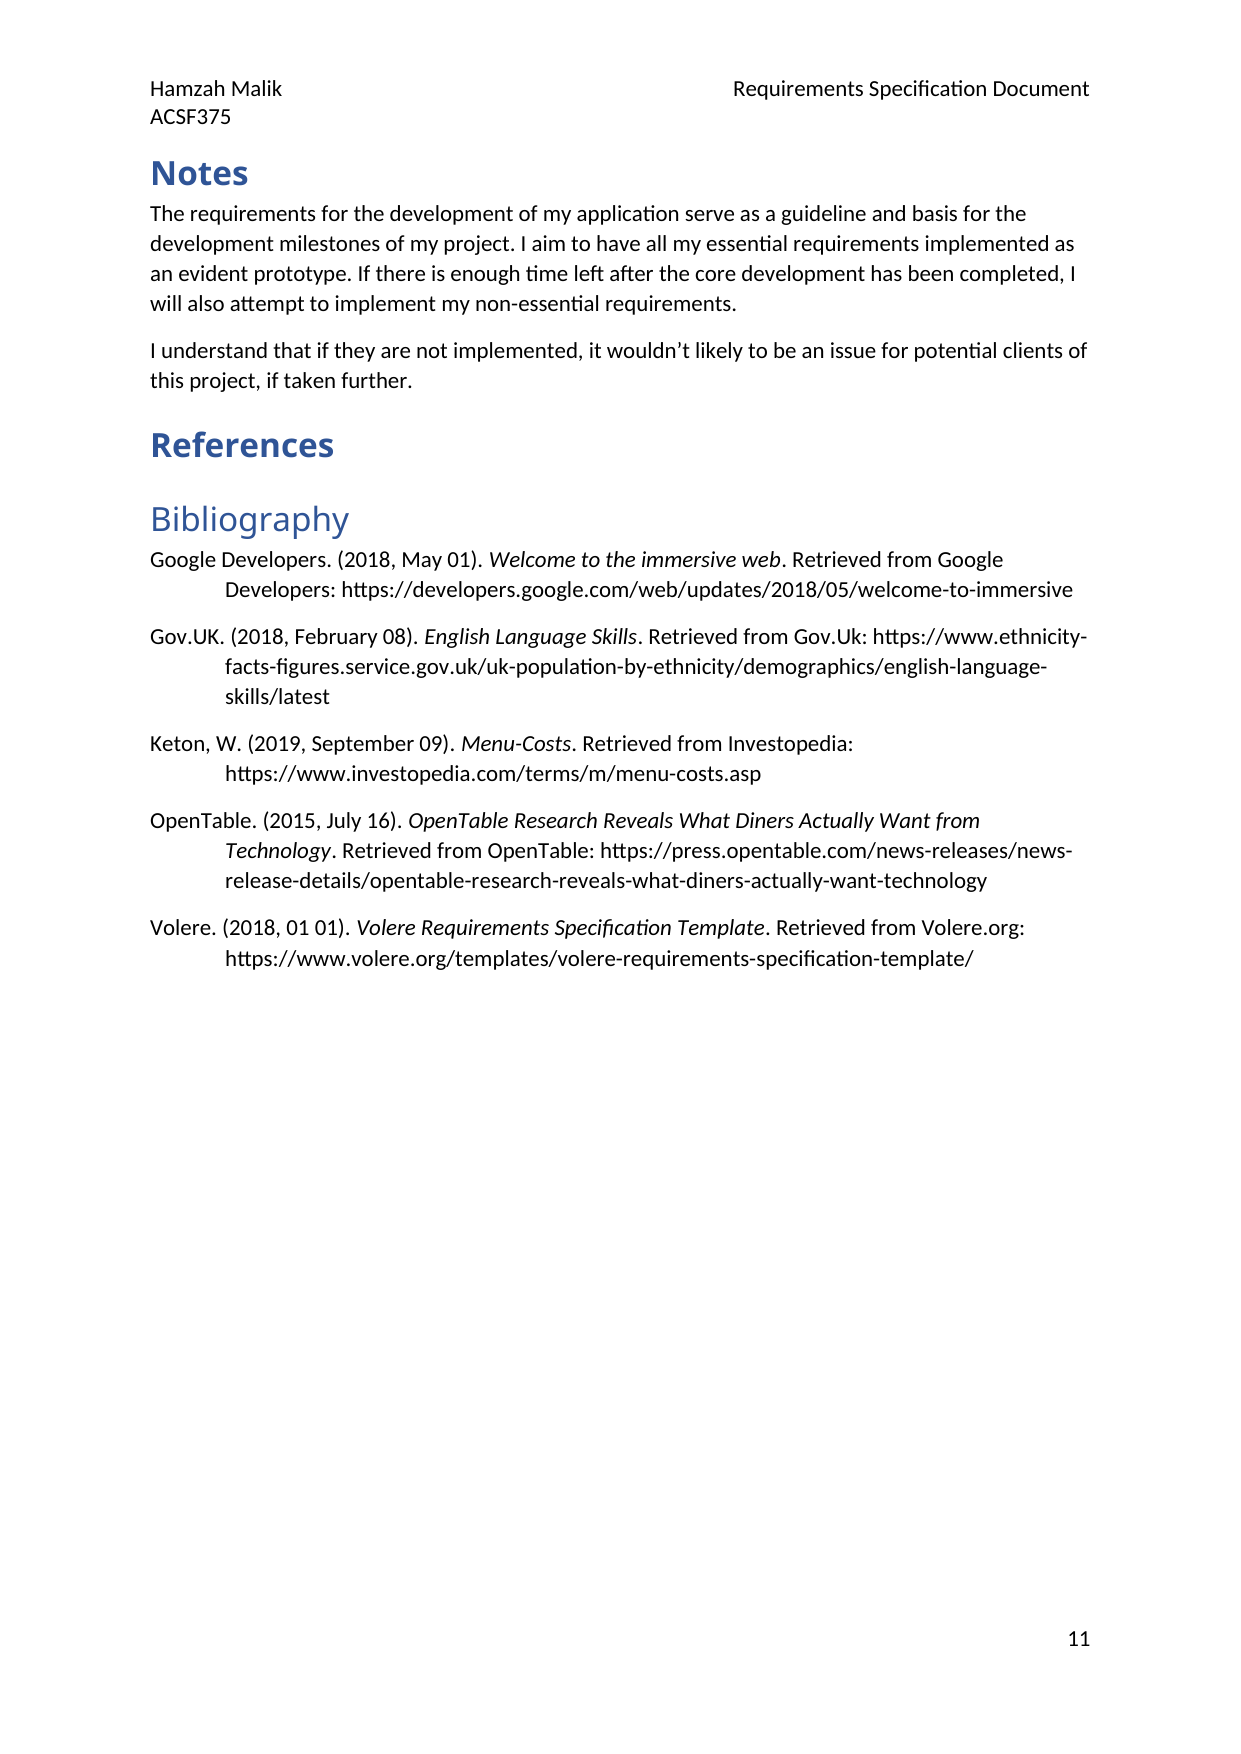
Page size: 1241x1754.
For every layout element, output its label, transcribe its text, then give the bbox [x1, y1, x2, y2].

subtitle References [150, 422, 1090, 467]
subtitle Notes [150, 150, 1090, 195]
text I understand that if they are not implemented, it wouldn’t likely to be an issue for potential clients of this project, if taken further. [150, 336, 1090, 395]
text The requirements for the development of my application serve as a guideline and basis for the development milestones of my project. I aim to have all my essential requirements implemented as an evident prototype. If there is enough time left after the core development has been completed, I will also attempt to implement my non-essential requirements. [150, 199, 1090, 318]
